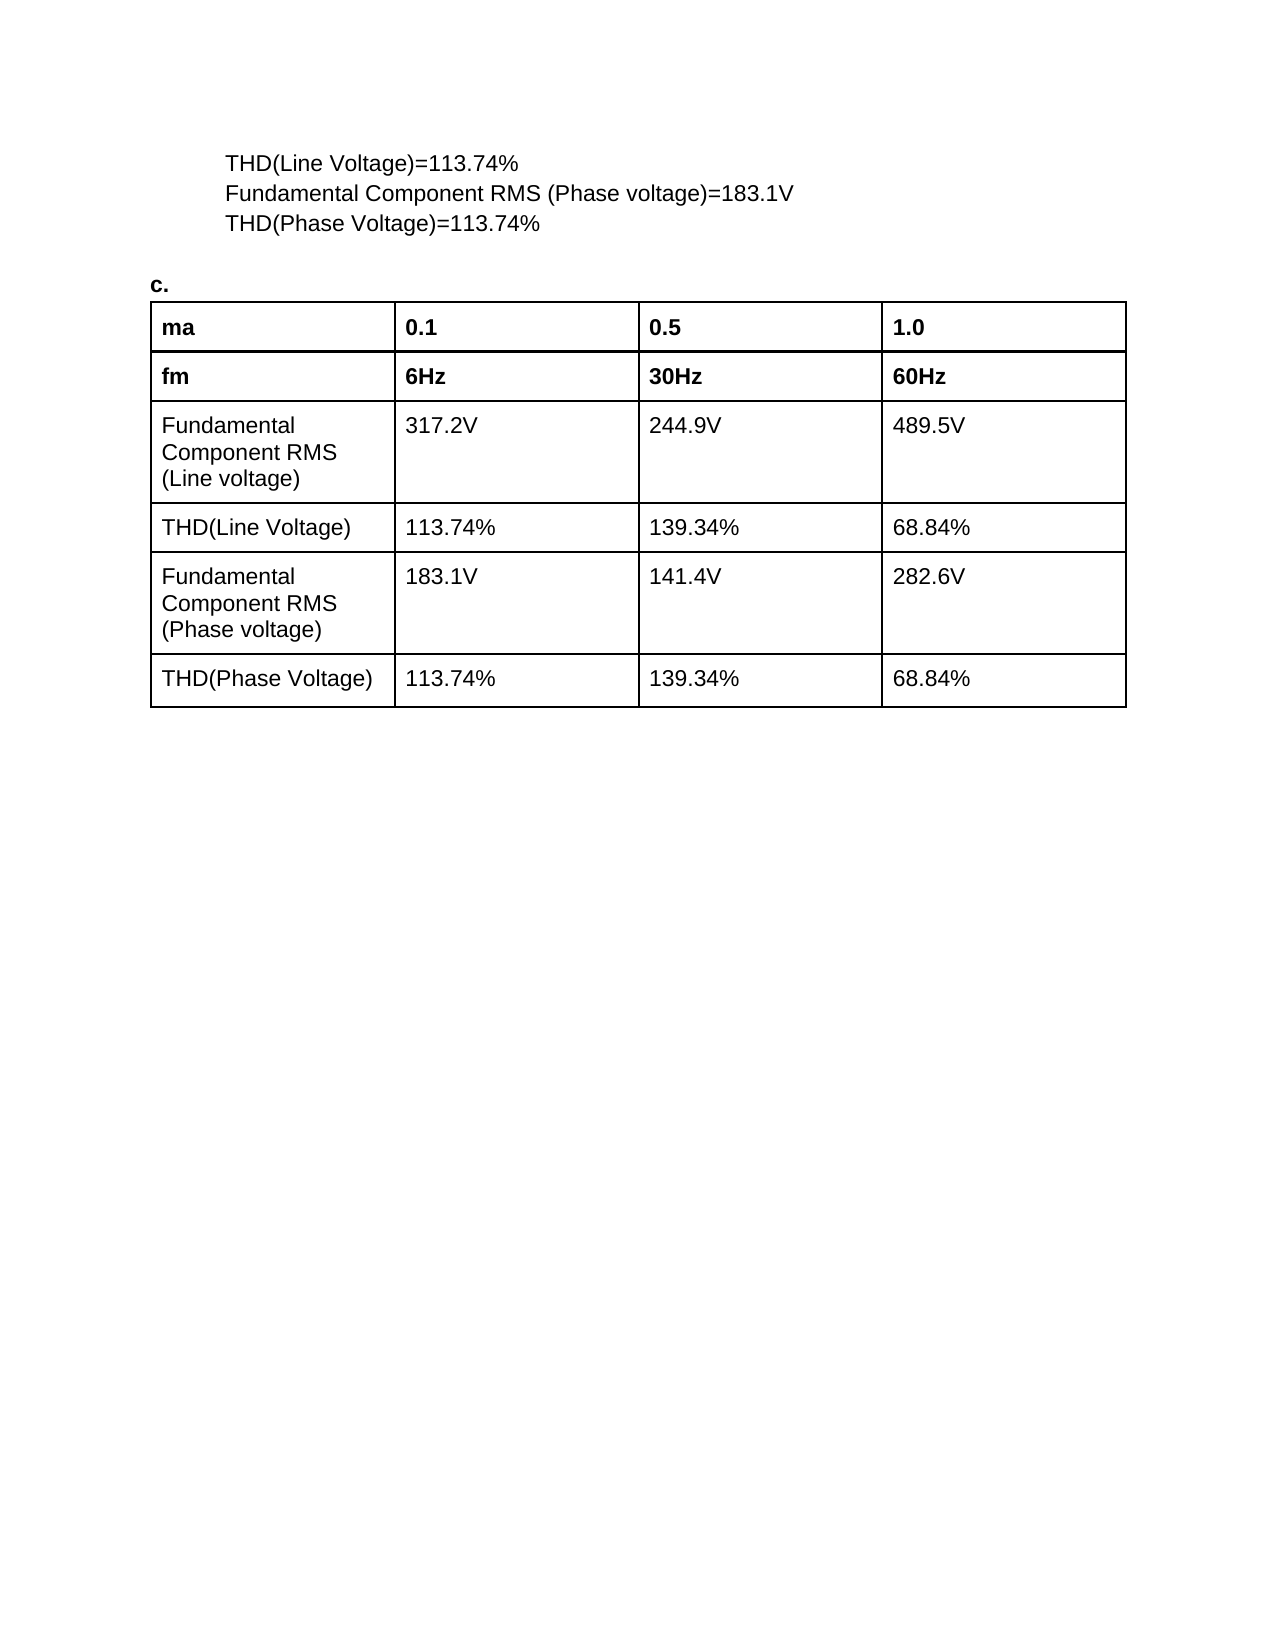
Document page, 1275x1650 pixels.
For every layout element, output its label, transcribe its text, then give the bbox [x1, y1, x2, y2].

table_cell THD(Phase Voltage) [152, 655, 394, 706]
text THD(Phase Voltage)=113.74% [225, 210, 1125, 237]
table_header 0.1 [396, 303, 638, 350]
table_cell 489.5V [883, 402, 1125, 502]
table_cell 183.1V [396, 553, 638, 653]
table_cell 113.74% [396, 504, 638, 551]
table_header ma [152, 303, 394, 350]
table_cell THD(Line Voltage) [152, 504, 394, 551]
text Fundamental Component RMS (Phase voltage)=183.1V [225, 180, 1125, 207]
table_cell 60Hz [883, 353, 1125, 399]
table_cell Fundamental Component RMS (Line voltage) [152, 402, 394, 502]
table_cell 317.2V [396, 402, 638, 502]
table_header 0.5 [640, 303, 881, 350]
table_cell 68.84% [883, 504, 1125, 551]
table_cell 244.9V [640, 402, 881, 502]
table_cell 282.6V [883, 553, 1125, 653]
table_cell 113.74% [396, 655, 638, 706]
table_header 1.0 [883, 303, 1125, 350]
table_cell 30Hz [640, 353, 881, 399]
text c. [150, 271, 1125, 297]
text THD(Line Voltage)=113.74% [225, 150, 1125, 176]
table_cell 6Hz [396, 353, 638, 399]
table_cell 141.4V [640, 553, 881, 653]
table_cell 139.34% [640, 655, 881, 706]
table_cell fm [152, 353, 394, 399]
table_cell 68.84% [883, 655, 1125, 706]
table_cell 139.34% [640, 504, 881, 551]
table_cell Fundamental Component RMS (Phase voltage) [152, 553, 394, 653]
